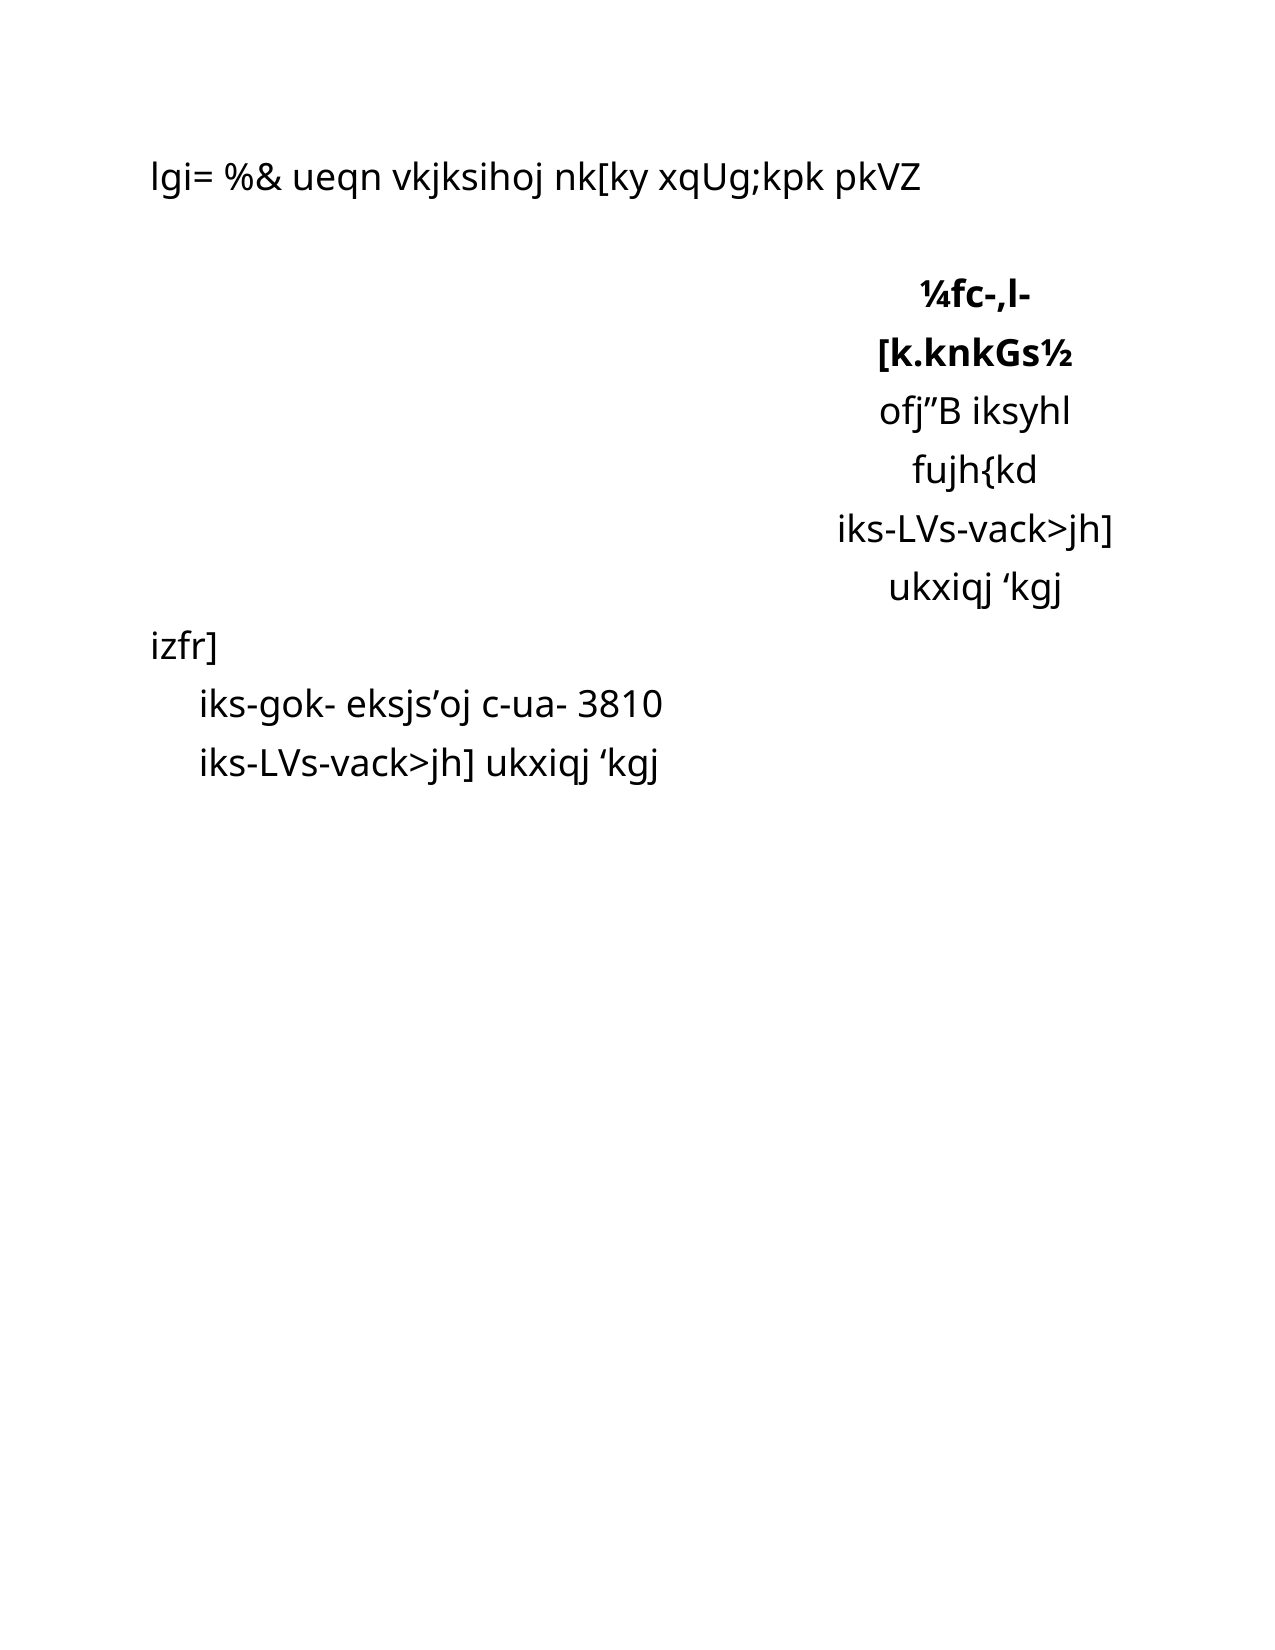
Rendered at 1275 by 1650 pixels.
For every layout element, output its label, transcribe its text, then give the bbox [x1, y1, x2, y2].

text iks-LVs-vack>jh] ukxiqj ‘kgj [150, 736, 1125, 787]
text ¼fc-,l-[k.knkGs½ [825, 267, 1125, 377]
text ofj”B iksyhl fujh{kd [825, 384, 1125, 494]
text izfr] [150, 619, 1125, 670]
text iks-gok- eksjs’oj c-ua- 3810 [150, 678, 1125, 729]
text lgi= %& ueqn vkjksihoj nk[ky xqUg;kpk pkVZ [150, 150, 1125, 201]
text iks-LVs-vack>jh] ukxiqj ‘kgj [825, 502, 1125, 612]
